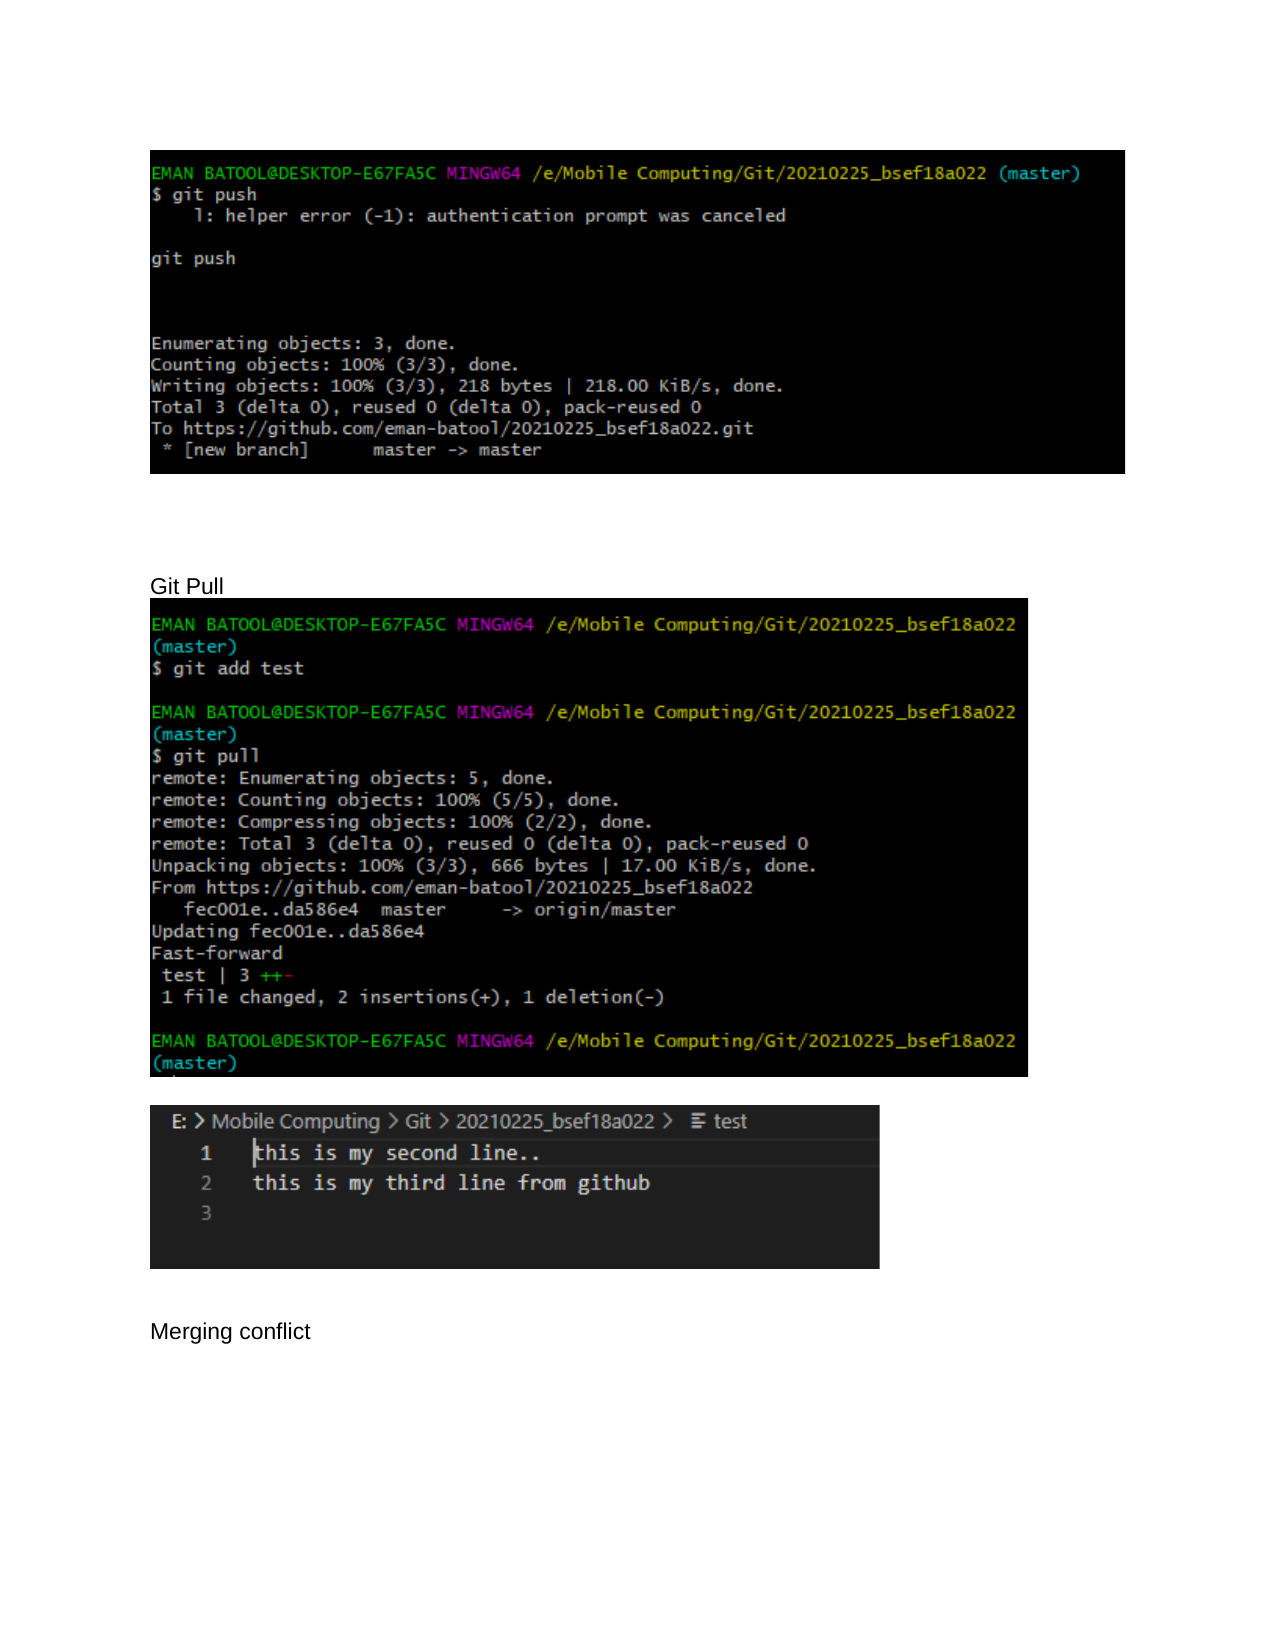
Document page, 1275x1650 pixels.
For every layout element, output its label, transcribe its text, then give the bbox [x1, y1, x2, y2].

picture [150, 598, 1029, 1077]
picture [150, 150, 1125, 474]
text Git Pull [150, 573, 1125, 599]
text Merging conflict [150, 1318, 1125, 1344]
picture [150, 1105, 880, 1269]
